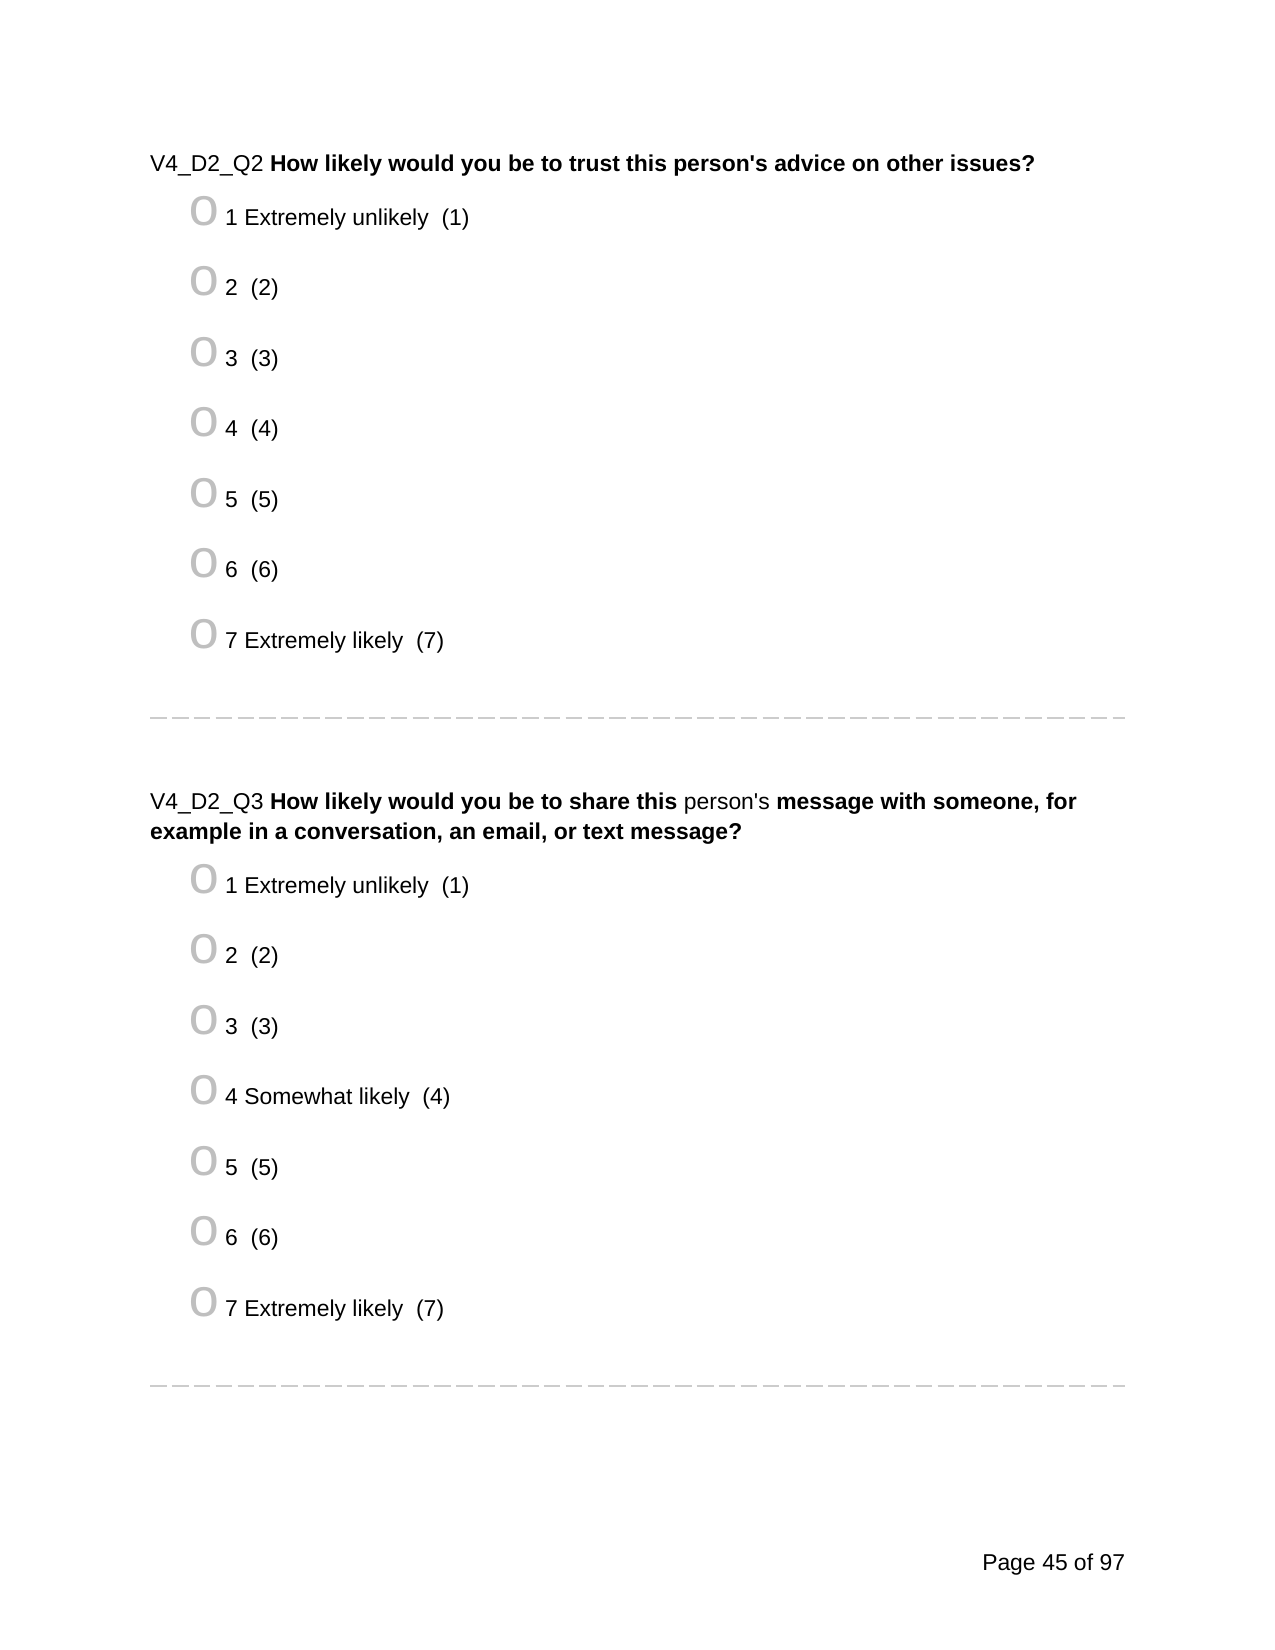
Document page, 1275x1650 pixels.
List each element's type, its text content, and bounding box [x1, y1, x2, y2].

list 3 (3) [187, 989, 1125, 1051]
list 6 (6) [187, 1201, 1125, 1262]
list 1 Extremely unlikely (1) [187, 180, 1125, 242]
text V4_D2_Q2 How likely would you be to trust this person's advice on other issues? [150, 150, 1125, 176]
list 3 (3) [187, 321, 1125, 383]
list 5 (5) [187, 1130, 1125, 1192]
text V4_D2_Q3 How likely would you be to share this person's message with someone, for example in a conversation, an email, or text message? [150, 788, 1125, 844]
list 4 (4) [187, 392, 1125, 453]
list 6 (6) [187, 533, 1125, 594]
list 7 Extremely likely (7) [187, 1271, 1125, 1333]
list 4 Somewhat likely (4) [187, 1060, 1125, 1121]
list 5 (5) [187, 462, 1125, 524]
list 1 Extremely unlikely (1) [187, 848, 1125, 909]
list 2 (2) [187, 251, 1125, 312]
list 2 (2) [187, 919, 1125, 980]
list 7 Extremely likely (7) [187, 603, 1125, 665]
